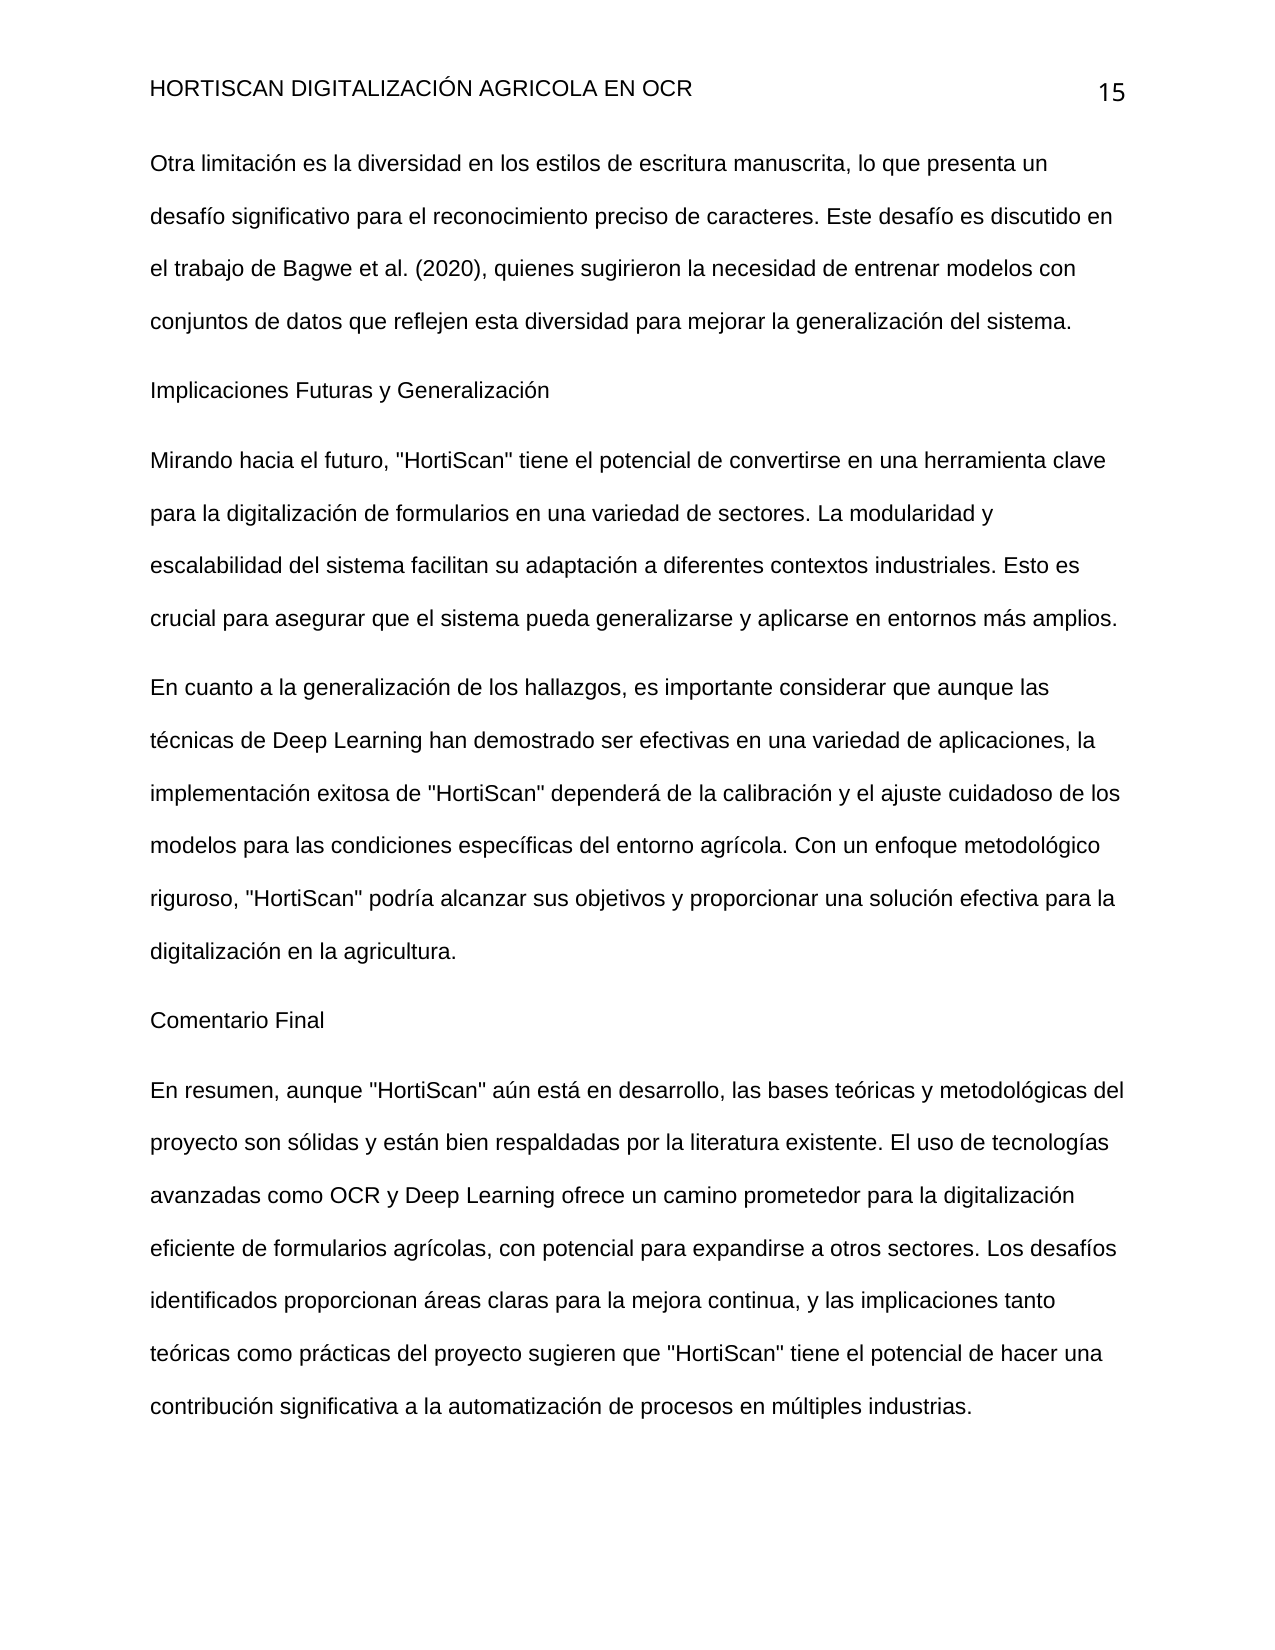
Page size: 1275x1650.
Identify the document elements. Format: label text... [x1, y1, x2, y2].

text En resumen, aunque "HortiScan" aún está en desarrollo, las bases teóricas y metodológicas del proyecto son sólidas y están bien respaldadas por la literatura existente. El uso de tecnologías avanzadas como OCR y Deep Learning ofrece un camino prometedor para la digitalización eficiente de formularios agrícolas, con potencial para expandirse a otros sectores. Los desafíos identificados proporcionan áreas claras para la mejora continua, y las implicaciones tanto teóricas como prácticas del proyecto sugieren que "HortiScan" tiene el potencial de hacer una contribución significativa a la automatización de procesos en múltiples industrias. [150, 1077, 1125, 1419]
text En cuanto a la generalización de los hallazgos, es importante considerar que aunque las técnicas de Deep Learning han demostrado ser efectivas en una variedad de aplicaciones, la implementación exitosa de "HortiScan" dependerá de la calibración y el ajuste cuidadoso de los modelos para las condiciones específicas del entorno agrícola. Con un enfoque metodológico riguroso, "HortiScan" podría alcanzar sus objetivos y proporcionar una solución efectiva para la digitalización en la agricultura. [150, 674, 1125, 964]
text Implicaciones Futuras y Generalización [150, 377, 1125, 404]
text Mirando hacia el futuro, "HortiScan" tiene el potencial de convertirse en una herramienta clave para la digitalización de formularios en una variedad de sectores. La modularidad y escalabilidad del sistema facilitan su adaptación a diferentes contextos industriales. Esto es crucial para asegurar que el sistema pueda generalizarse y aplicarse en entornos más amplios. [150, 447, 1125, 631]
text Comentario Final [150, 1007, 1125, 1034]
text Otra limitación es la diversidad en los estilos de escritura manuscrita, lo que presenta un desafío significativo para el reconocimiento preciso de caracteres. Este desafío es discutido en el trabajo de Bagwe et al. (2020), quienes sugirieron la necesidad de entrenar modelos con conjuntos de datos que reflejen esta diversidad para mejorar la generalización del sistema. [150, 150, 1125, 334]
